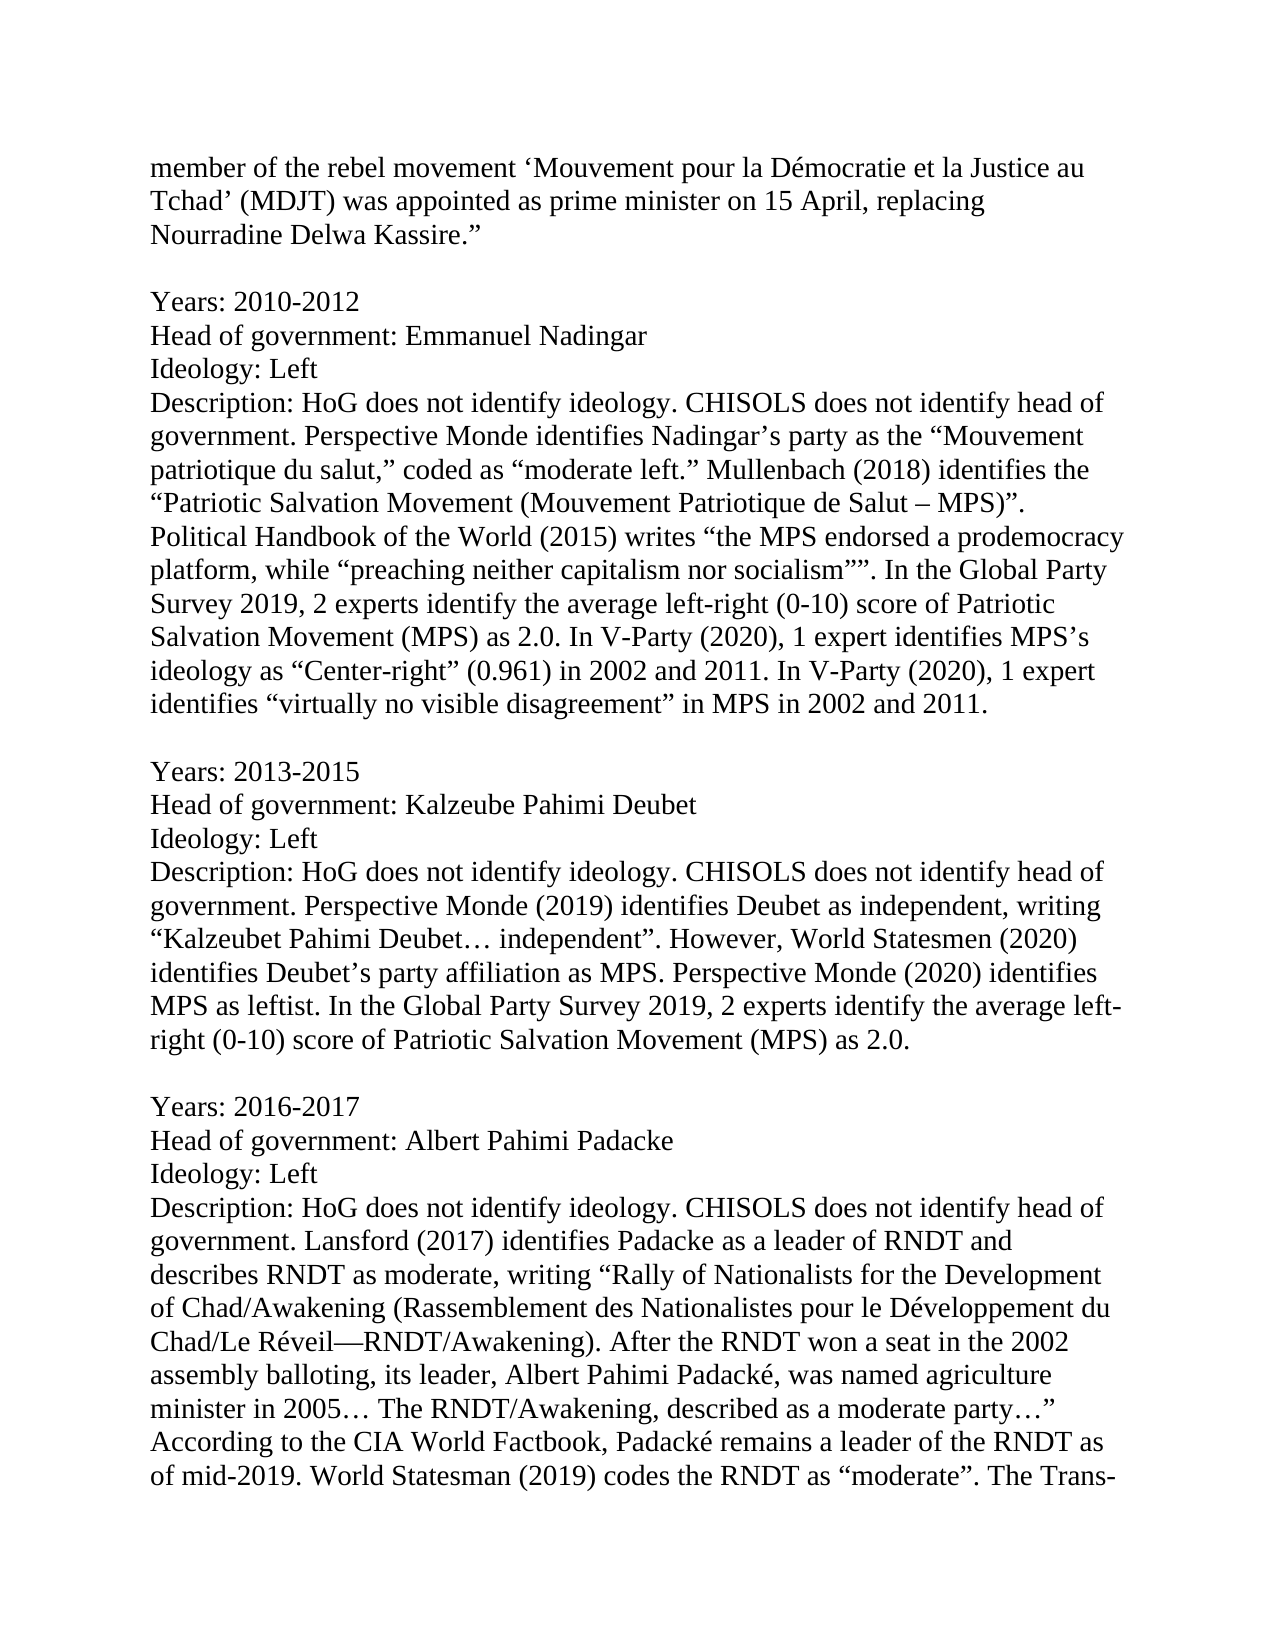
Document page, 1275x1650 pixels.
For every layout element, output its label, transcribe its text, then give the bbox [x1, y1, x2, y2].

text Ideology: Left [150, 351, 1125, 385]
text Head of government: Emmanuel Nadingar [150, 318, 1125, 351]
text Years: 2013-2015 [150, 754, 1125, 787]
text Ideology: Left [150, 1156, 1125, 1190]
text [150, 150, 1125, 251]
text Description: HoG does not identify ideology. CHISOLS does not identify head of government. Perspective Monde (2019) identifies Deubet as independent, writing “Kalzeubet Pahimi Deubet… independent”. However, World Statesmen (2020) identifies Deubet’s party affiliation as MPS. Perspective Monde (2020) identifies MPS as leftist. In the Global Party Survey 2019, 2 experts identify the average left-right (0-10) score of Patriotic Salvation Movement (MPS) as 2.0. [150, 854, 1125, 1056]
text Head of government: Kalzeube Pahimi Deubet [150, 787, 1125, 821]
text Head of government: Albert Pahimi Padacke [150, 1123, 1125, 1156]
text Ideology: Left [150, 821, 1125, 854]
text Years: 2016-2017 [150, 1089, 1125, 1123]
text Years: 2010-2012 [150, 284, 1125, 318]
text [150, 1190, 1125, 1492]
text Description: HoG does not identify ideology. CHISOLS does not identify head of government. Perspective Monde identifies Nadingar’s party as the “Mouvement patriotique du salut,” coded as “moderate left.” Mullenbach (2018) identifies the “Patriotic Salvation Movement (Mouvement Patriotique de Salut – MPS)”. Political Handbook of the World (2015) writes “the MPS endorsed a prodemocracy platform, while “preaching neither capitalism nor socialism””. In the Global Party Survey 2019, 2 experts identify the average left-right (0-10) score of Patriotic Salvation Movement (MPS) as 2.0. In V-Party (2020), 1 expert identifies MPS’s ideology as “Center-right” (0.961) in 2002 and 2011. In V-Party (2020), 1 expert identifies “virtually no visible disagreement” in MPS in 2002 and 2011. [150, 385, 1125, 720]
